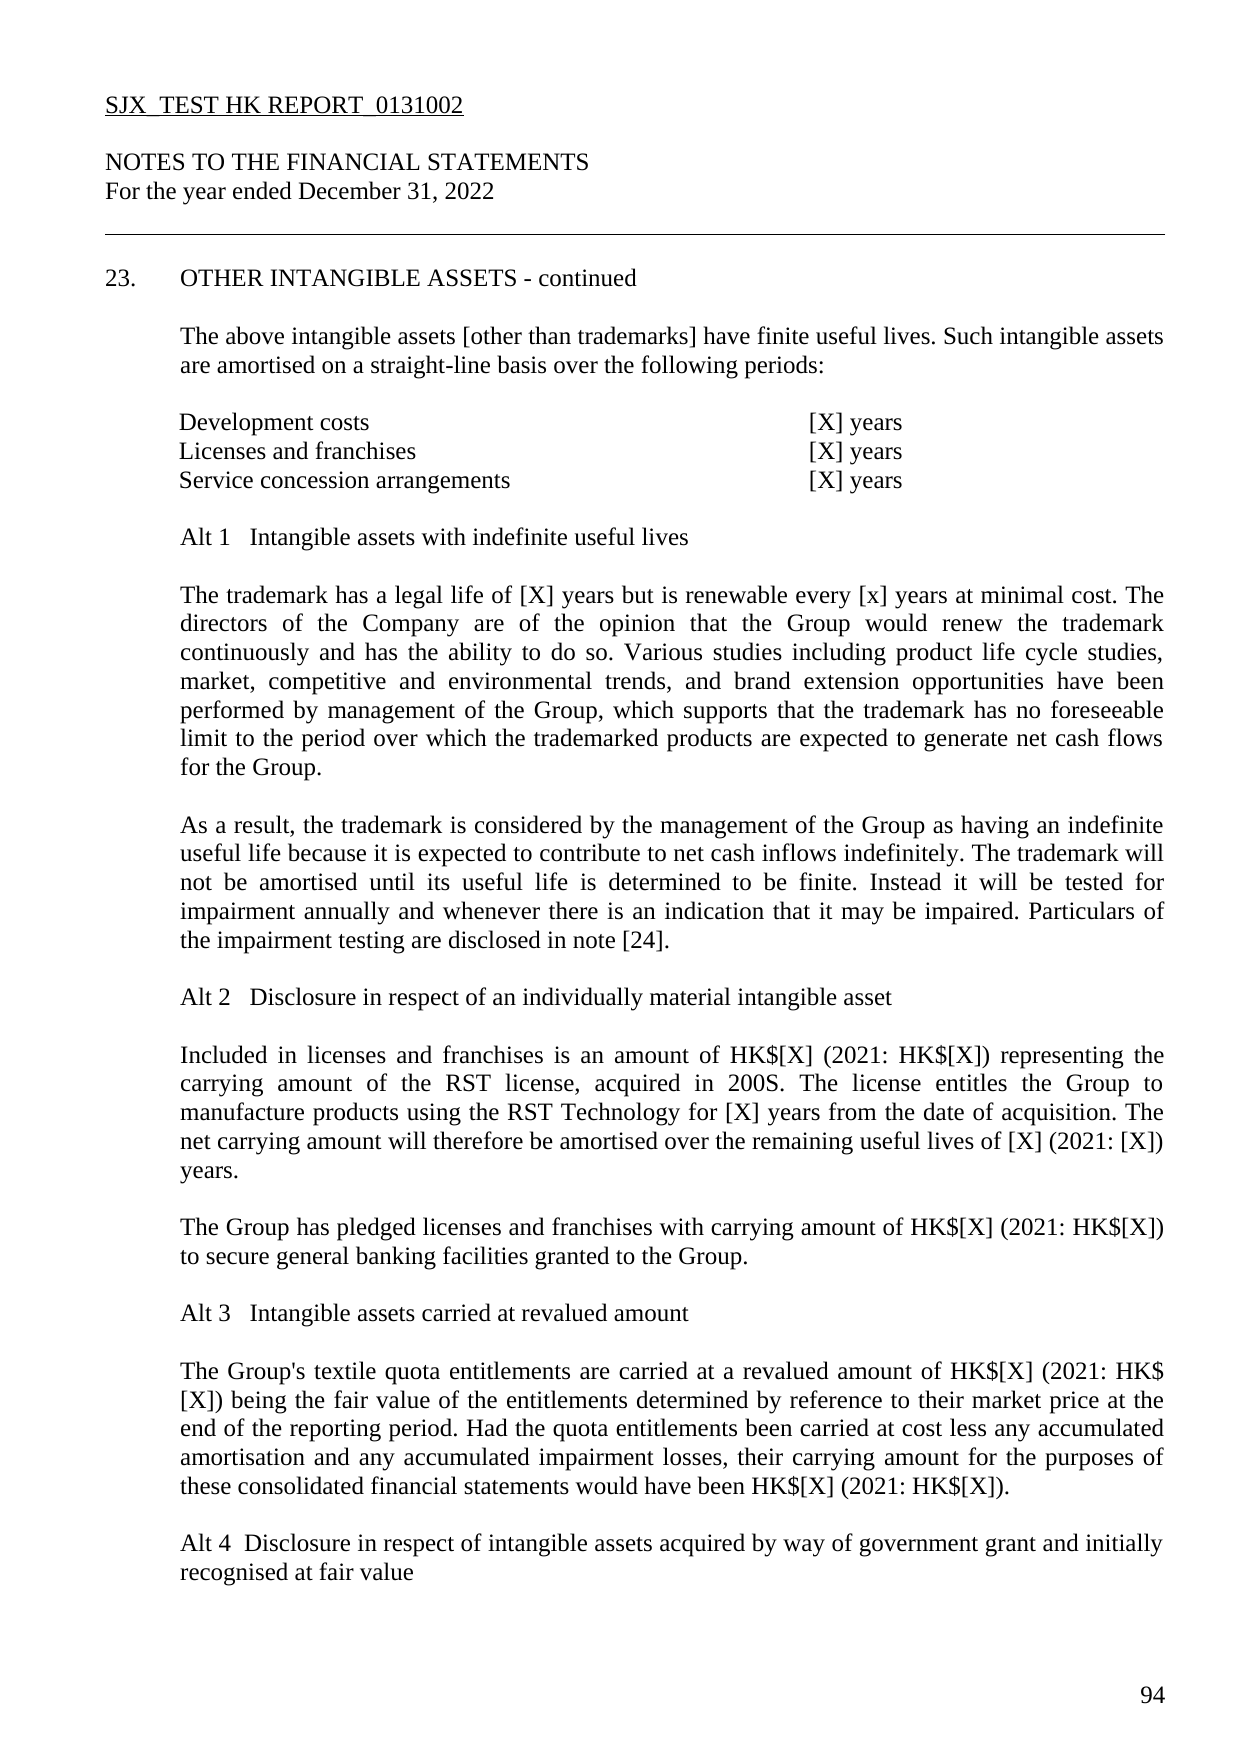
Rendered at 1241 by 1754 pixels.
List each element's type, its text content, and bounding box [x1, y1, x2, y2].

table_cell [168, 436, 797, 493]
text As a result, the trademark is considered by the management of the Group as having an indefinite useful life because it is expected to contribute to net cash inflows indefinitely. The trademark will not be amortised until its useful life is determined to be finite. Instead it will be tested for impairment annually and whenever there is an indication that it may be impaired. Particulars of the impairment testing are disclosed in note [24]. [180, 810, 1165, 953]
text Alt 1 Intangible assets with indefinite useful lives [180, 522, 1165, 551]
text The above intangible assets [other than trademarks] have finite useful lives. Such intangible assets are amortised on a straight-line basis over the following periods: [180, 321, 1165, 378]
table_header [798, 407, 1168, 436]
text Included in licenses and franchises is an amount of HK$[X] (2021: HK$[X]) representing the carrying amount of the RST license, acquired in 200S. The license entitles the Group to manufacture products using the RST Technology for [X] years from the date of acquisition. The net carrying amount will therefore be amortised over the remaining useful lives of [X] (2021: [X]) years. [180, 1040, 1165, 1183]
text Alt 3 Intangible assets carried at revalued amount [180, 1298, 1165, 1327]
text The Group's textile quota entitlements are carried at a revalued amount of HK$[X] (2021: HK$[X]) being the fair value of the entitlements determined by reference to their market price at the end of the reporting period. Had the quota entitlements been carried at cost less any accumulated amortisation and any accumulated impairment losses, their carrying amount for the purposes of these consolidated financial statements would have been HK$[X] (2021: HK$[X]). [180, 1356, 1165, 1500]
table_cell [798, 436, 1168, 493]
text The Group has pledged licenses and franchises with carrying amount of HK$[X] (2021: HK$[X]) to secure general banking facilities granted to the Group. [180, 1212, 1165, 1270]
text Alt 4 Disclosure in respect of intangible assets acquired by way of government grant and initially recognised at fair value [180, 1528, 1165, 1586]
text The trademark has a legal life of [X] years but is renewable every [x] years at minimal cost. The directors of the Company are of the opinion that the Group would renew the trademark continuously and has the ability to do so. Various studies including product life cycle studies, market, competitive and environmental trends, and brand extension opportunities have been performed by management of the Group, which supports that the trademark has no foreseeable limit to the period over which the trademarked products are expected to generate net cash flows for the Group. [180, 580, 1165, 781]
text Alt 2 Disclosure in respect of an individually material intangible asset [180, 982, 1165, 1011]
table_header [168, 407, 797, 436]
text 23. OTHER INTANGIBLE ASSETS - continued [105, 263, 1165, 292]
